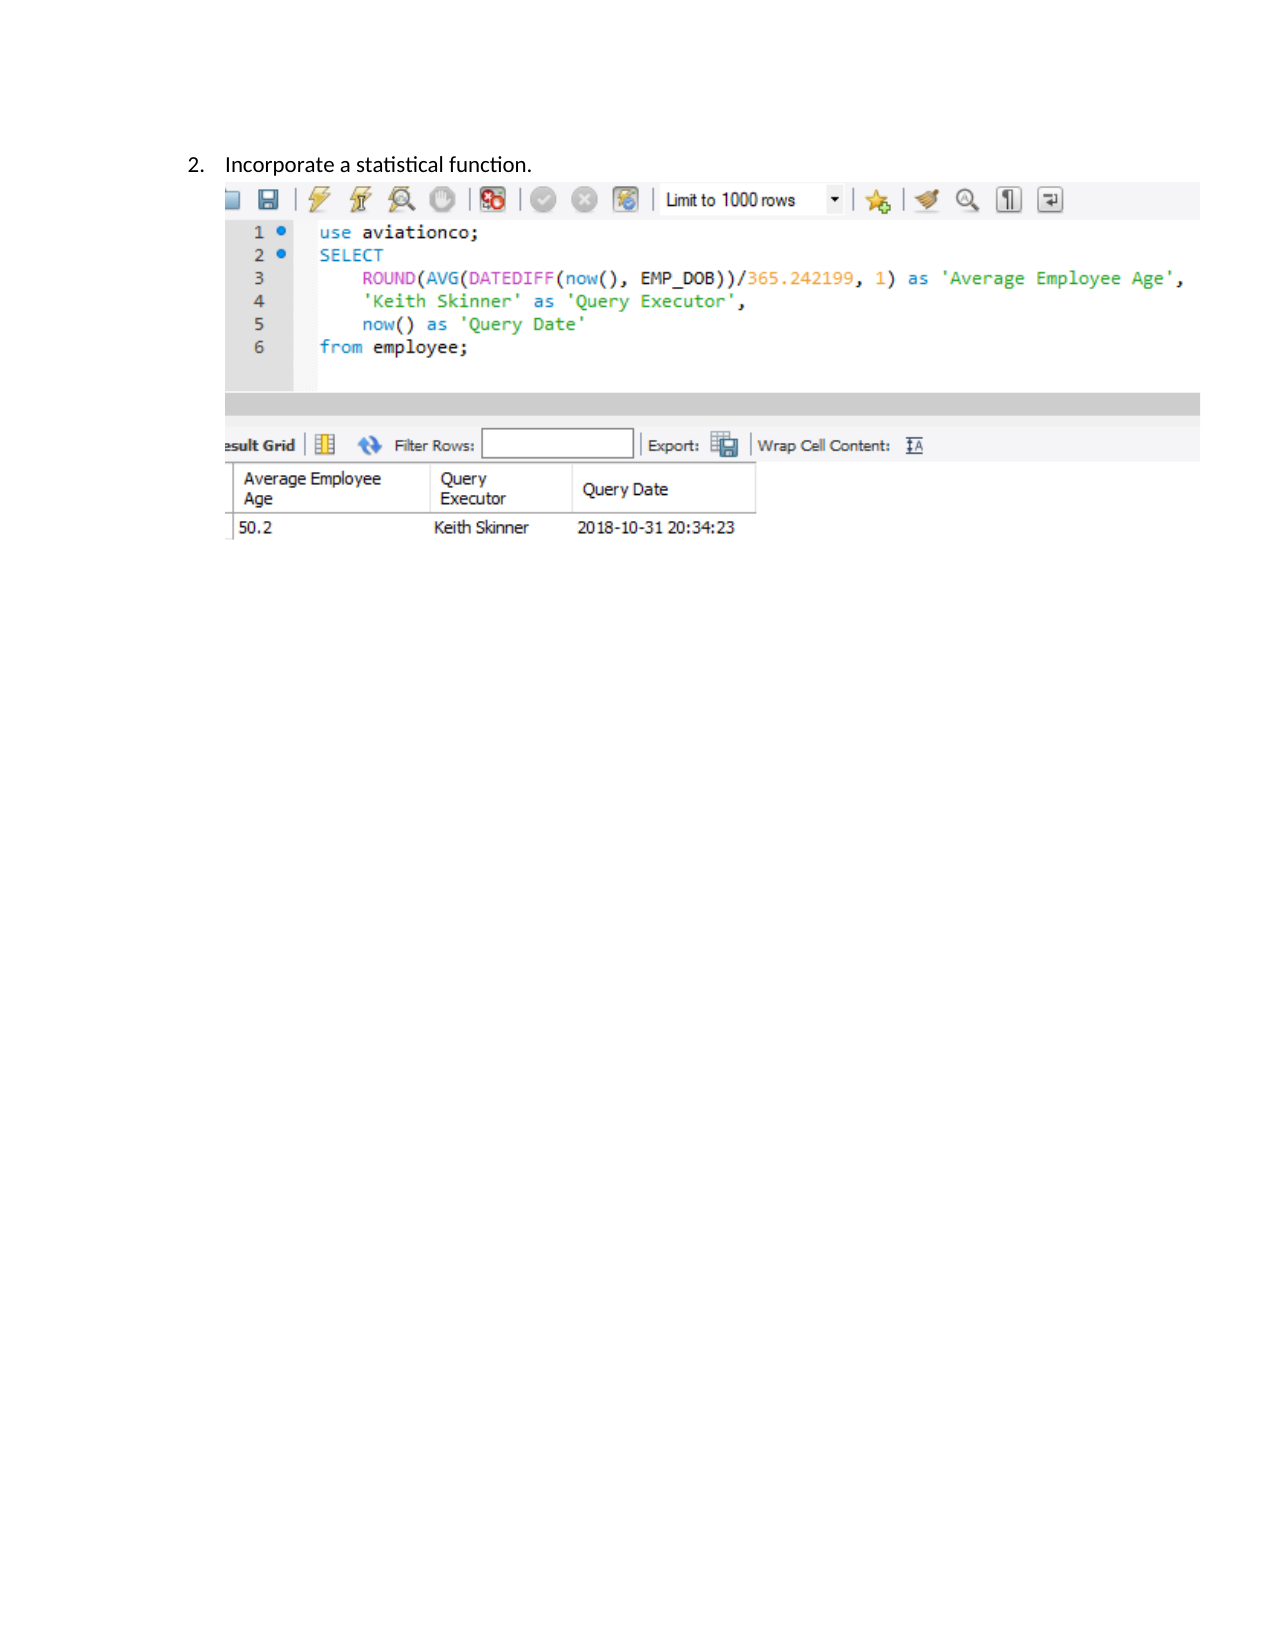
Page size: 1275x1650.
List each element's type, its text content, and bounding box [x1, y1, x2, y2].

picture [225, 182, 1200, 572]
list Incorporate a statistical function. [187, 150, 1125, 178]
